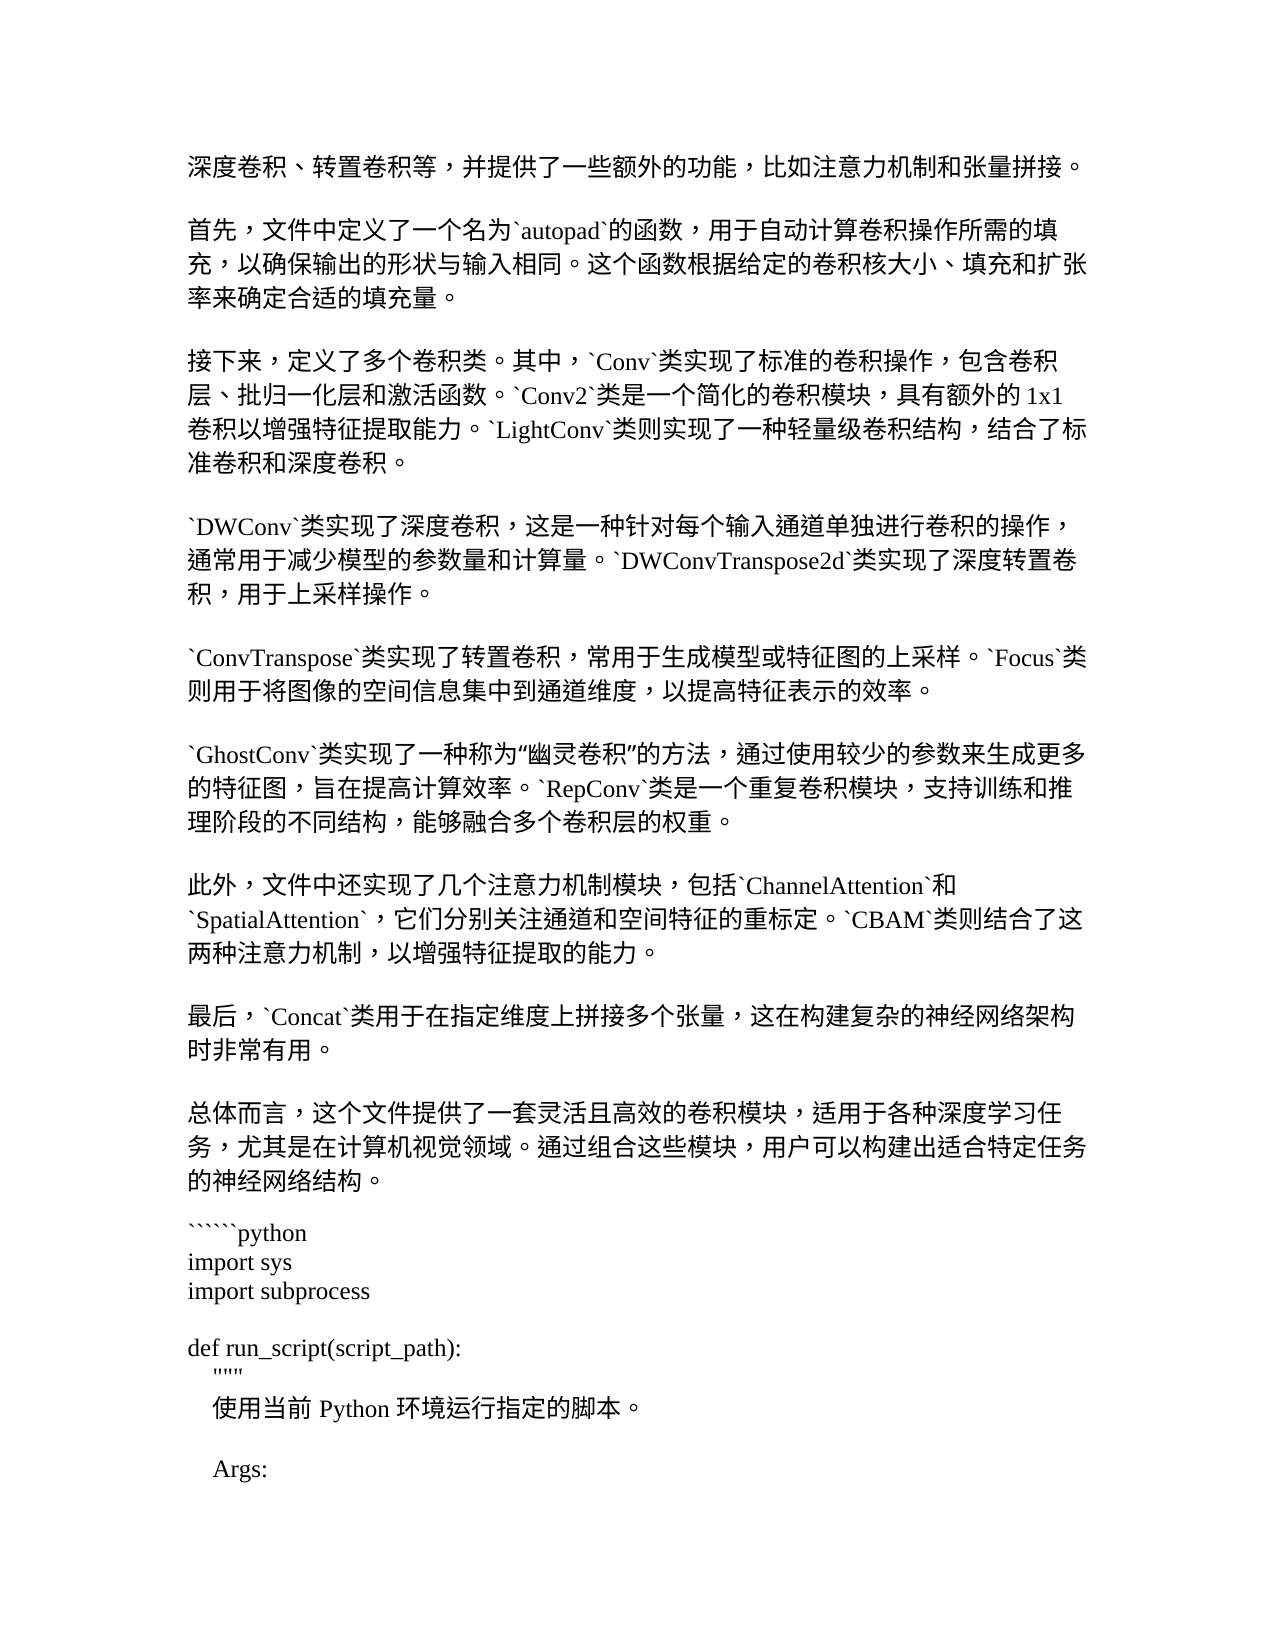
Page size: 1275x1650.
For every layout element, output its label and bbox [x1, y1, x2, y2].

text [187, 150, 1087, 1197]
text [187, 1218, 1087, 1482]
